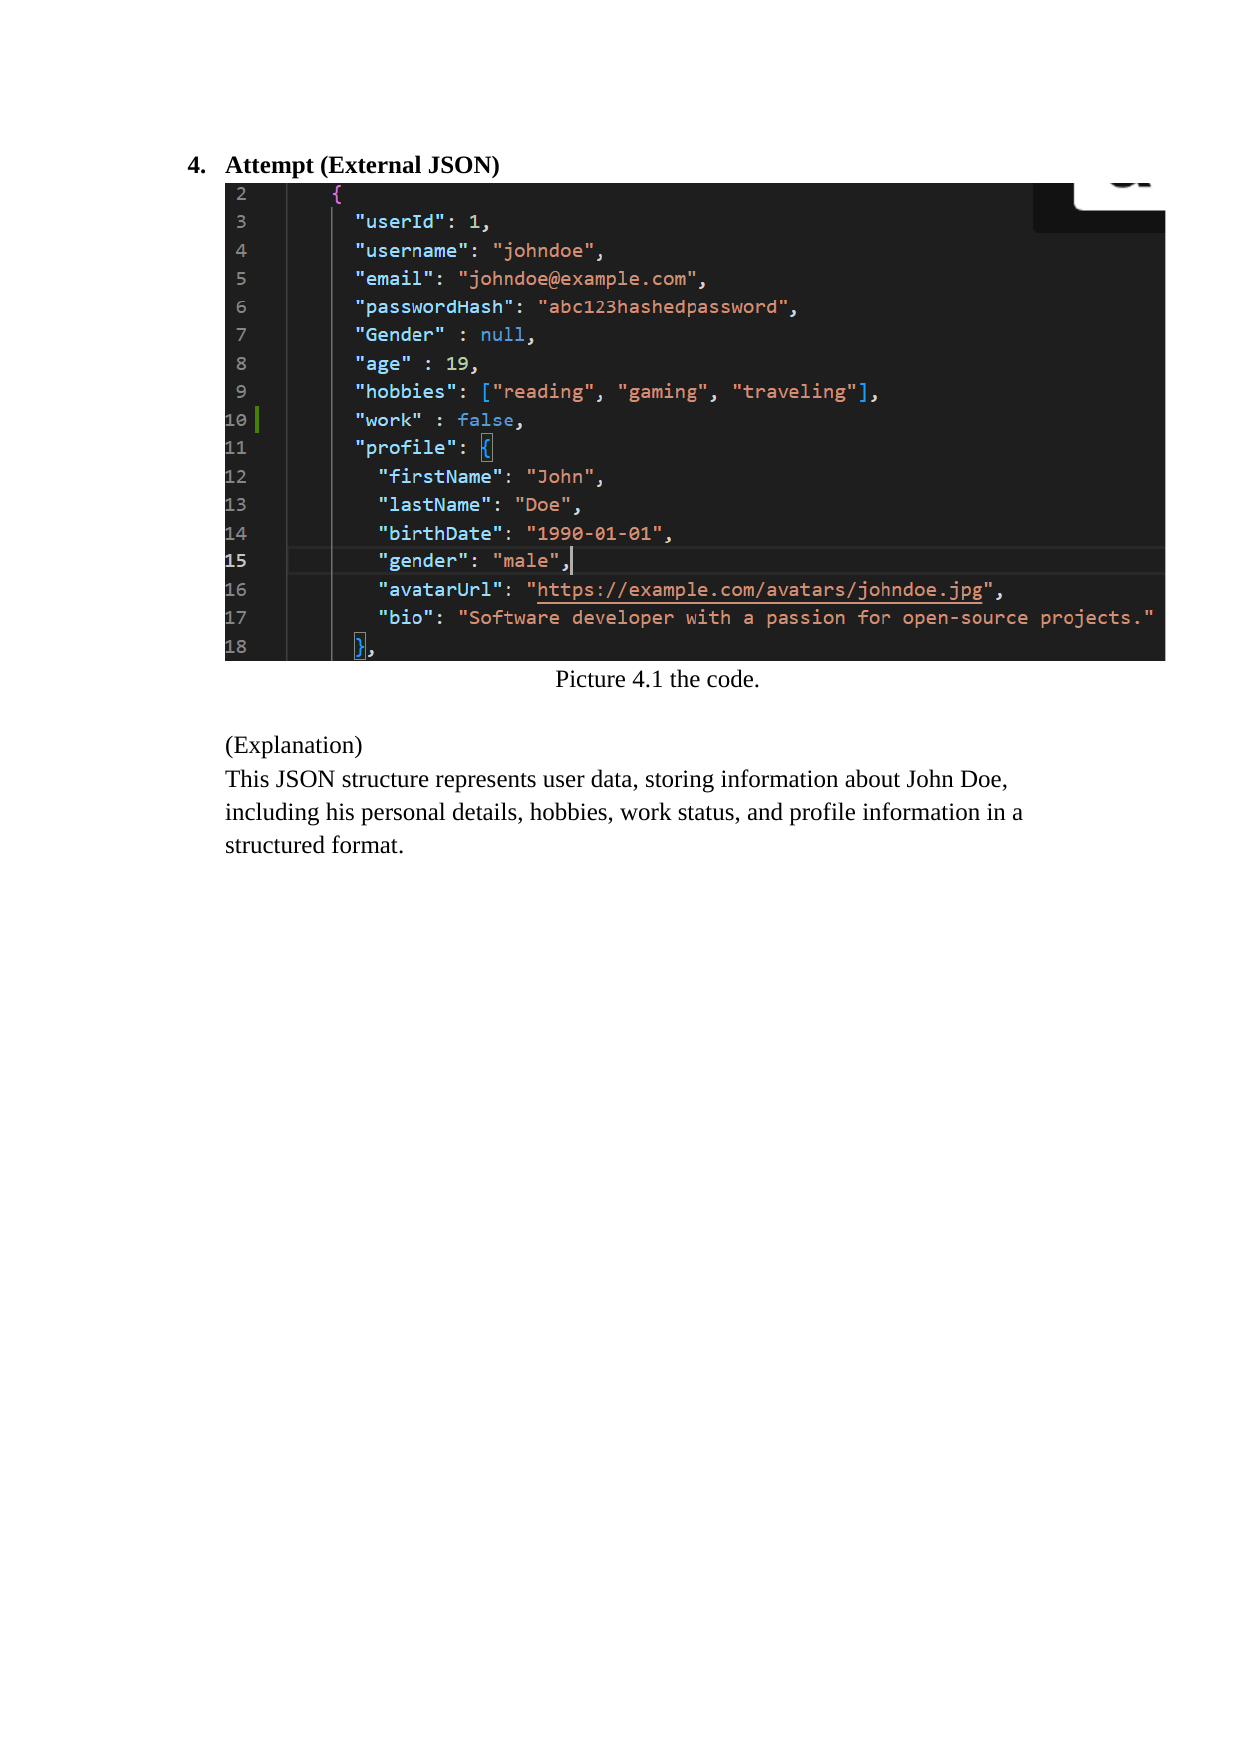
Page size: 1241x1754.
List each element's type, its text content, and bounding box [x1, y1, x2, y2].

list This JSON structure represents user data, storing information about John Doe, including his personal details, hobbies, work status, and profile information in a structured format. [225, 764, 1090, 858]
list Picture 4.1 the code. [225, 664, 1090, 693]
picture [225, 183, 1166, 661]
list (Explanation) [225, 731, 1090, 759]
list Attempt (External JSON) [187, 150, 1090, 179]
